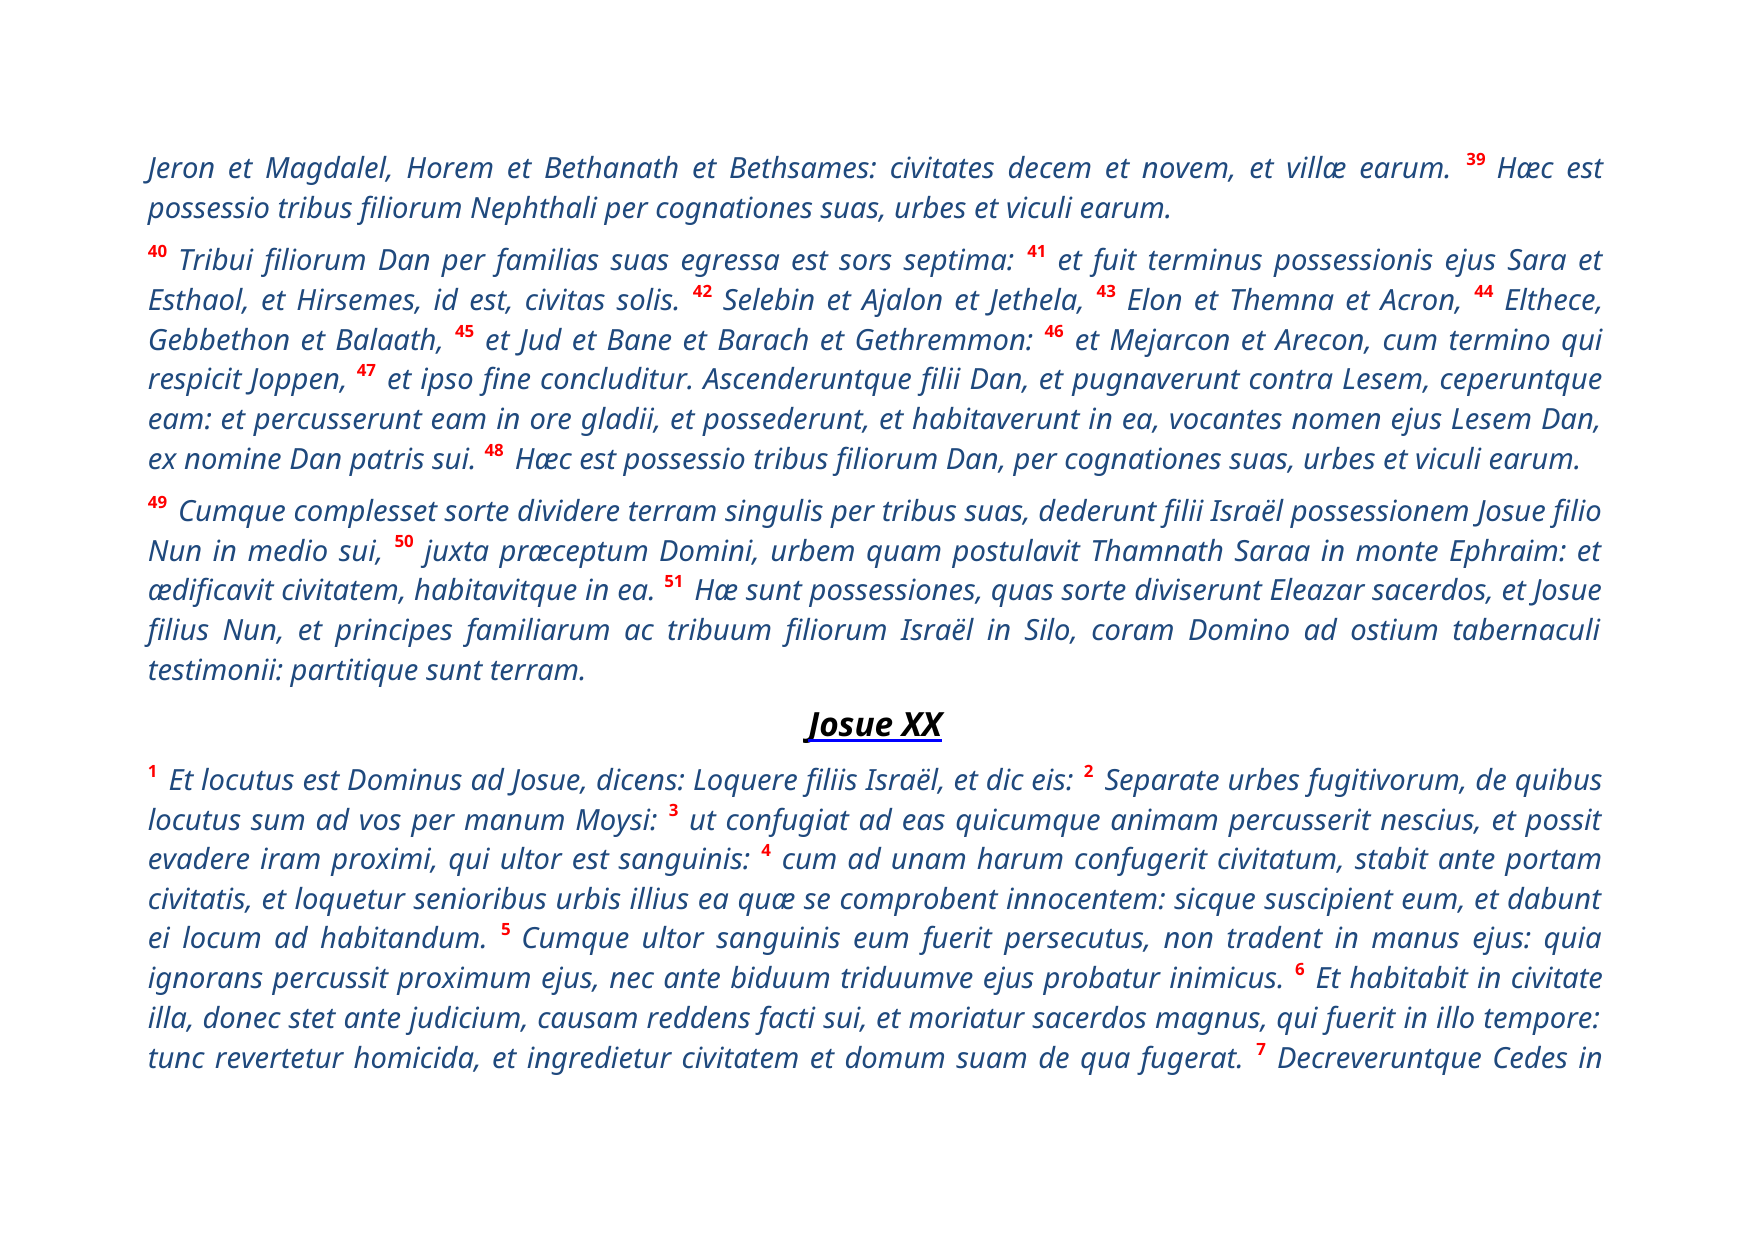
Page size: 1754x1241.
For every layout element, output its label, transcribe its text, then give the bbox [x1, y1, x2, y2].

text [148, 759, 1606, 1077]
text 49 Cumque complesset sorte dividere terram singulis per tribus suas, dederunt filii Israël possessionem Josue filio Nun in medio sui, 50 juxta præceptum Domini, urbem quam postulavit Thamnath Saraa in monte Ephraim: et ædificavit civitatem, habitavitque in ea. 51 Hæ sunt possessiones, quas sorte diviserunt Eleazar sacerdos, et Josue filius Nun, et principes familiarum ac tribuum filiorum Israël in Silo, coram Domino ad ostium tabernaculi testimonii: partitique sunt terram. [148, 490, 1606, 689]
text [148, 148, 1606, 227]
text Josue XX [148, 701, 1606, 747]
text 40 Tribui filiorum Dan per familias suas egressa est sors septima: 41 et fuit terminus possessionis ejus Sara et Esthaol, et Hirsemes, id est, civitas solis. 42 Selebin et Ajalon et Jethela, 43 Elon et Themna et Acron, 44 Elthece, Gebbethon et Balaath, 45 et Jud et Bane et Barach et Gethremmon: 46 et Mejarcon et Arecon, cum termino qui respicit Joppen, 47 et ipso fine concluditur. Ascenderuntque filii Dan, et pugnaverunt contra Lesem, ceperuntque eam: et percusserunt eam in ore gladii, et possederunt, et habitaverunt in ea, vocantes nomen ejus Lesem Dan, ex nomine Dan patris sui. 48 Hæc est possessio tribus filiorum Dan, per cognationes suas, urbes et viculi earum. [148, 239, 1606, 478]
